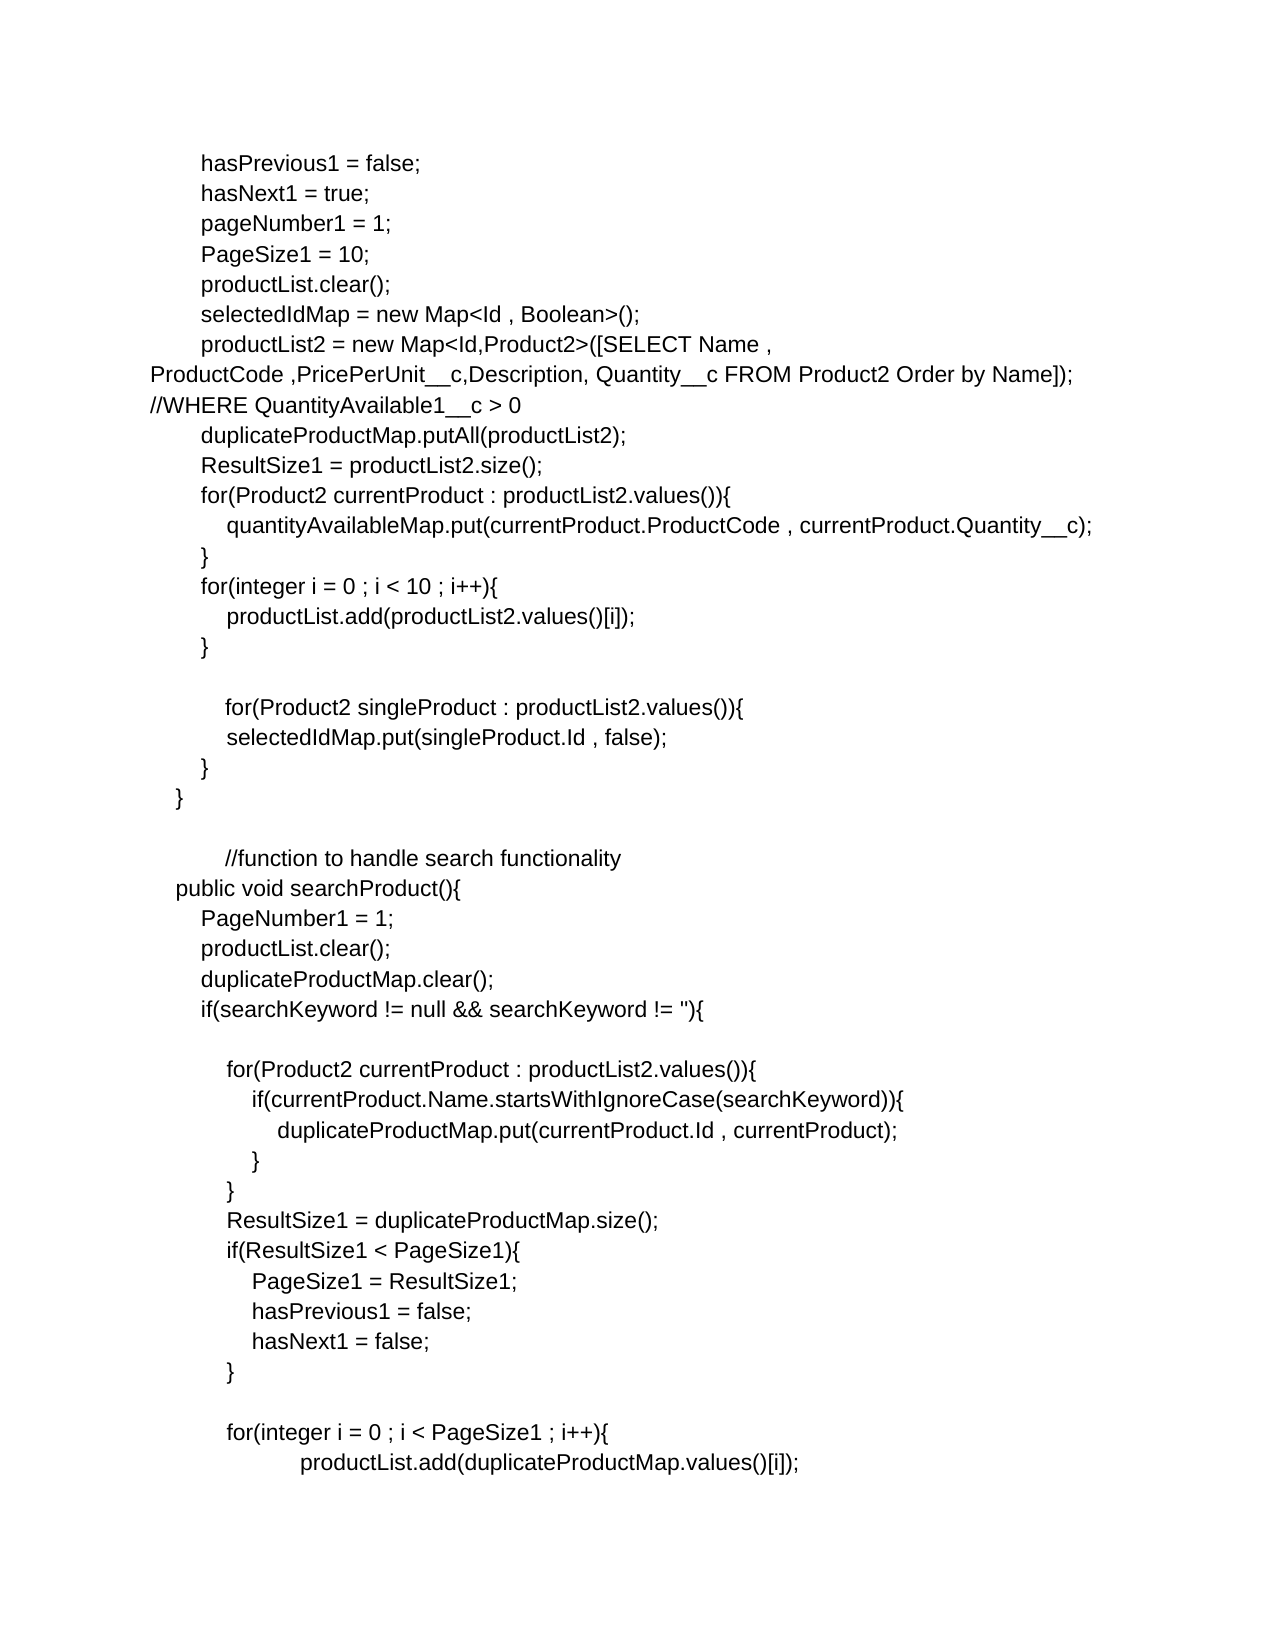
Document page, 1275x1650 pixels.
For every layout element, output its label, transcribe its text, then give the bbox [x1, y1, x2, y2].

text } [150, 543, 1125, 569]
text PageSize1 = ResultSize1; [150, 1268, 1125, 1294]
text } [150, 784, 1125, 811]
text for(integer i = 0 ; i < 10 ; i++){ [150, 573, 1125, 599]
text } [150, 633, 1125, 660]
text for(Product2 singleProduct : productList2.values()){ [150, 694, 1125, 720]
text productList.add(duplicateProductMap.values()[i]); [150, 1449, 1125, 1475]
text hasPrevious1 = false; [150, 1298, 1125, 1324]
text quantityAvailableMap.put(currentProduct.ProductCode , currentProduct.Quantity__c); [150, 512, 1125, 539]
text public void searchProduct(){ [150, 875, 1125, 901]
text } [150, 754, 1125, 781]
text productList.clear(); [150, 935, 1125, 962]
text selectedIdMap = new Map<Id , Boolean>(); [150, 301, 1125, 327]
text productList.add(productList2.values()[i]); [150, 603, 1125, 629]
text ResultSize1 = duplicateProductMap.size(); [150, 1207, 1125, 1234]
text for(integer i = 0 ; i < PageSize1 ; i++){ [150, 1419, 1125, 1445]
text ResultSize1 = productList2.size(); [150, 452, 1125, 478]
text productList2 = new Map<Id,Product2>([SELECT Name , ProductCode ,PricePerUnit__c,Description, Quantity__c FROM Product2 Order by Name]); //WHERE QuantityAvailable1__c > 0 [150, 331, 1125, 418]
text duplicateProductMap.putAll(productList2); [150, 422, 1125, 448]
text hasNext1 = false; [150, 1328, 1125, 1354]
text duplicateProductMap.put(currentProduct.Id , currentProduct); [150, 1117, 1125, 1143]
text selectedIdMap.put(singleProduct.Id , false); [150, 724, 1125, 750]
text hasPrevious1 = false; [150, 150, 1125, 176]
text pageNumber1 = 1; [150, 210, 1125, 237]
text for(Product2 currentProduct : productList2.values()){ [150, 1056, 1125, 1083]
text duplicateProductMap.clear(); [150, 966, 1125, 992]
text PageNumber1 = 1; [150, 905, 1125, 932]
text PageSize1 = 10; [150, 241, 1125, 267]
text } [150, 1147, 1125, 1173]
text hasNext1 = true; [150, 180, 1125, 207]
text } [150, 1177, 1125, 1203]
text if(ResultSize1 < PageSize1){ [150, 1237, 1125, 1264]
text if(searchKeyword != null && searchKeyword != ''){ [150, 996, 1125, 1022]
text if(currentProduct.Name.startsWithIgnoreCase(searchKeyword)){ [150, 1086, 1125, 1113]
text //function to handle search functionality [150, 845, 1125, 871]
text productList.clear(); [150, 271, 1125, 297]
text } [150, 1358, 1125, 1385]
text for(Product2 currentProduct : productList2.values()){ [150, 482, 1125, 509]
